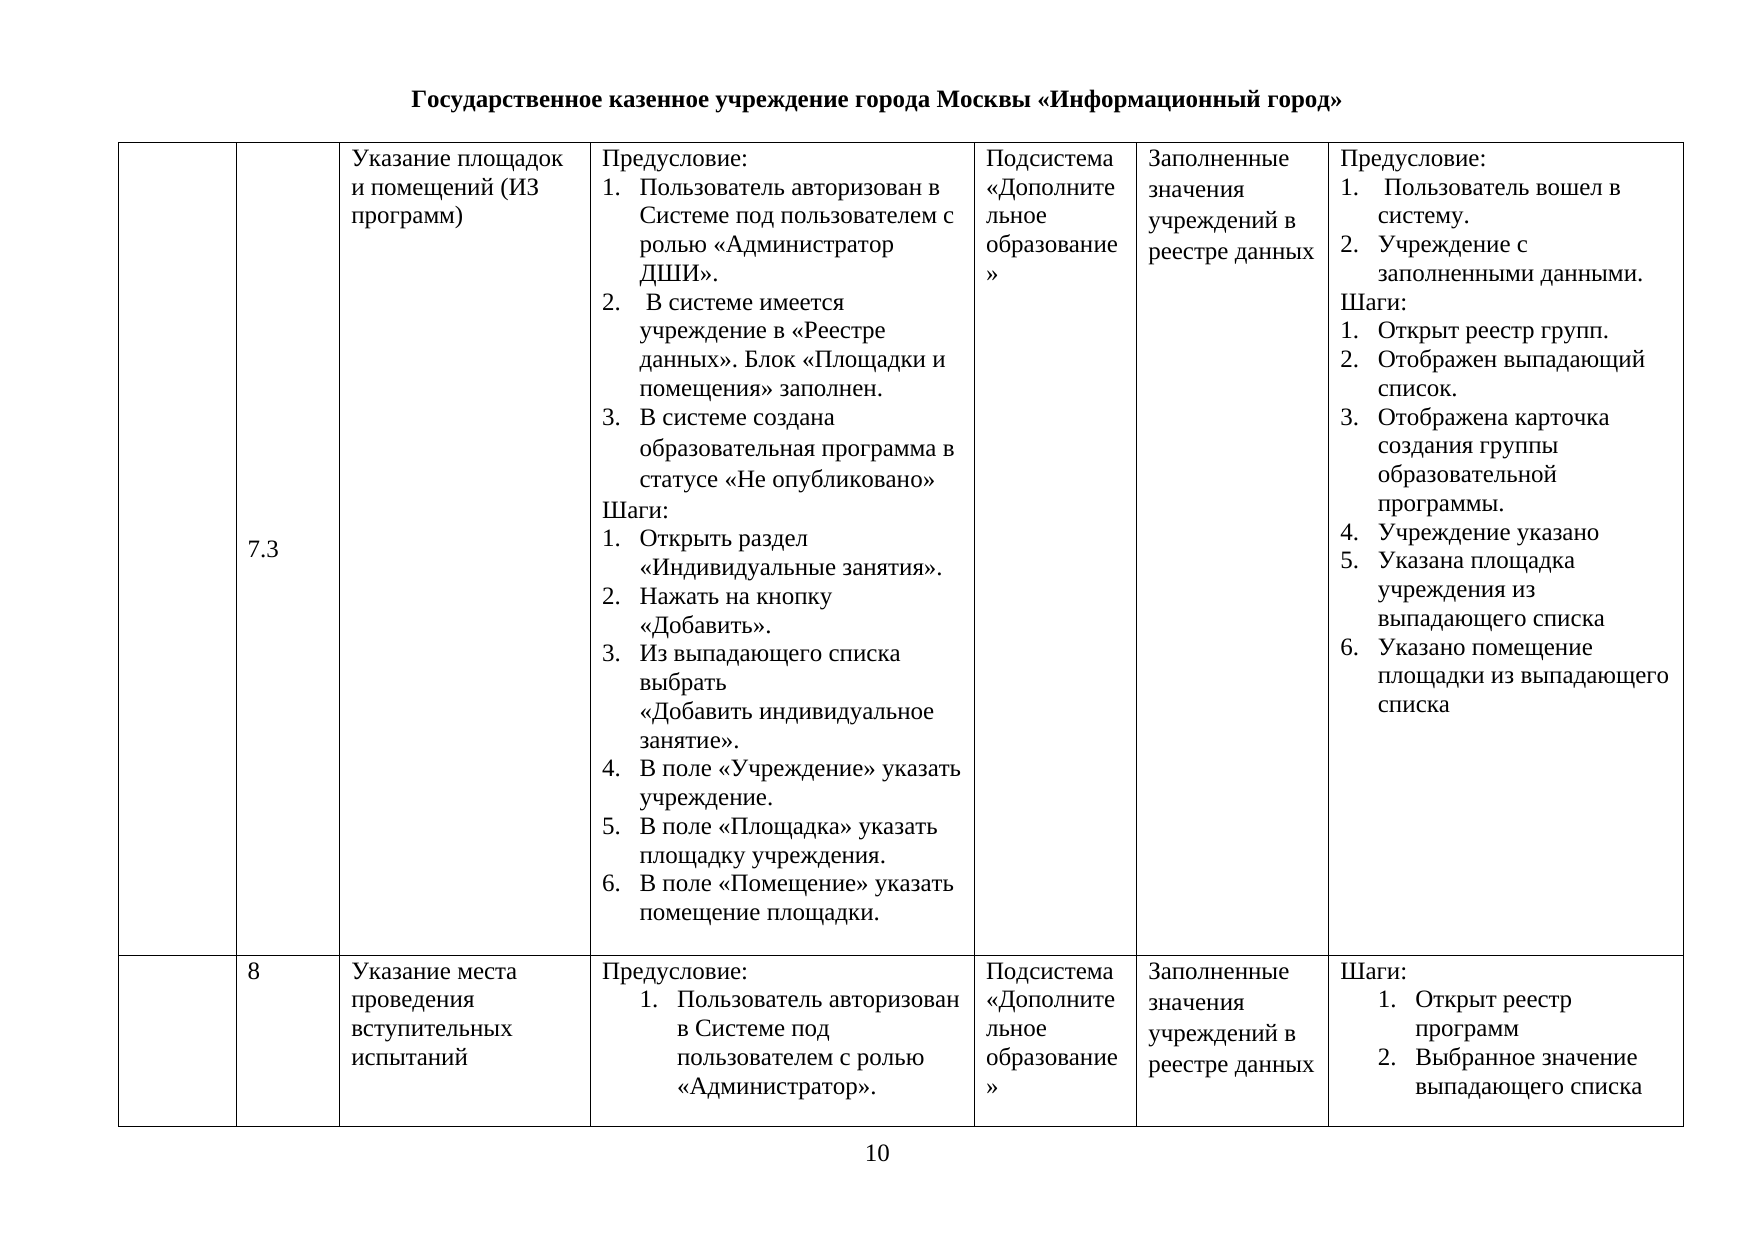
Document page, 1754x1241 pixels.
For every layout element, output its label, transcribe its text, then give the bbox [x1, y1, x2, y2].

table_cell Предусловие: Пользователь вошел в систему. Учреждение с заполненными данными. Шаги: Открыт реестр групп. Отображен выпадающий список. Отображена карточка создания группы образовательной программы. Учреждение указано Указана площадка учреждения из выпадающего списка Указано помещение площадки из выпадающего списка [1329, 143, 1683, 955]
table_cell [340, 956, 590, 1126]
table_cell [119, 956, 236, 1126]
table_cell Предусловие: Пользователь авторизован в Системе под пользователем с ролью «Администратор ДШИ». В системе имеется учреждение в «Реестре данных». Блок «Площадки и помещения» заполнен. В системе создана образовательная программа в статусе «Не опубликовано» Шаги: Открыть раздел «Индивидуальные занятия». Нажать на кнопку «Добавить». Из выпадающего списка выбрать «Добавить индивидуальное занятие». В поле «Учреждение» указать учреждение. В поле «Площадка» указать площадку учреждения. В поле «Помещение» указать помещение площадки. [591, 143, 974, 955]
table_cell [975, 956, 1136, 1126]
table_cell Указание площадок и помещений (ИЗ программ) [340, 143, 590, 955]
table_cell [1137, 956, 1328, 1126]
table_cell 7.3 [237, 143, 339, 955]
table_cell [591, 956, 974, 1126]
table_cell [975, 143, 1136, 955]
table_cell [119, 143, 236, 955]
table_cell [1329, 956, 1683, 1126]
table_cell 8 [237, 956, 339, 1126]
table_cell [1137, 143, 1328, 955]
